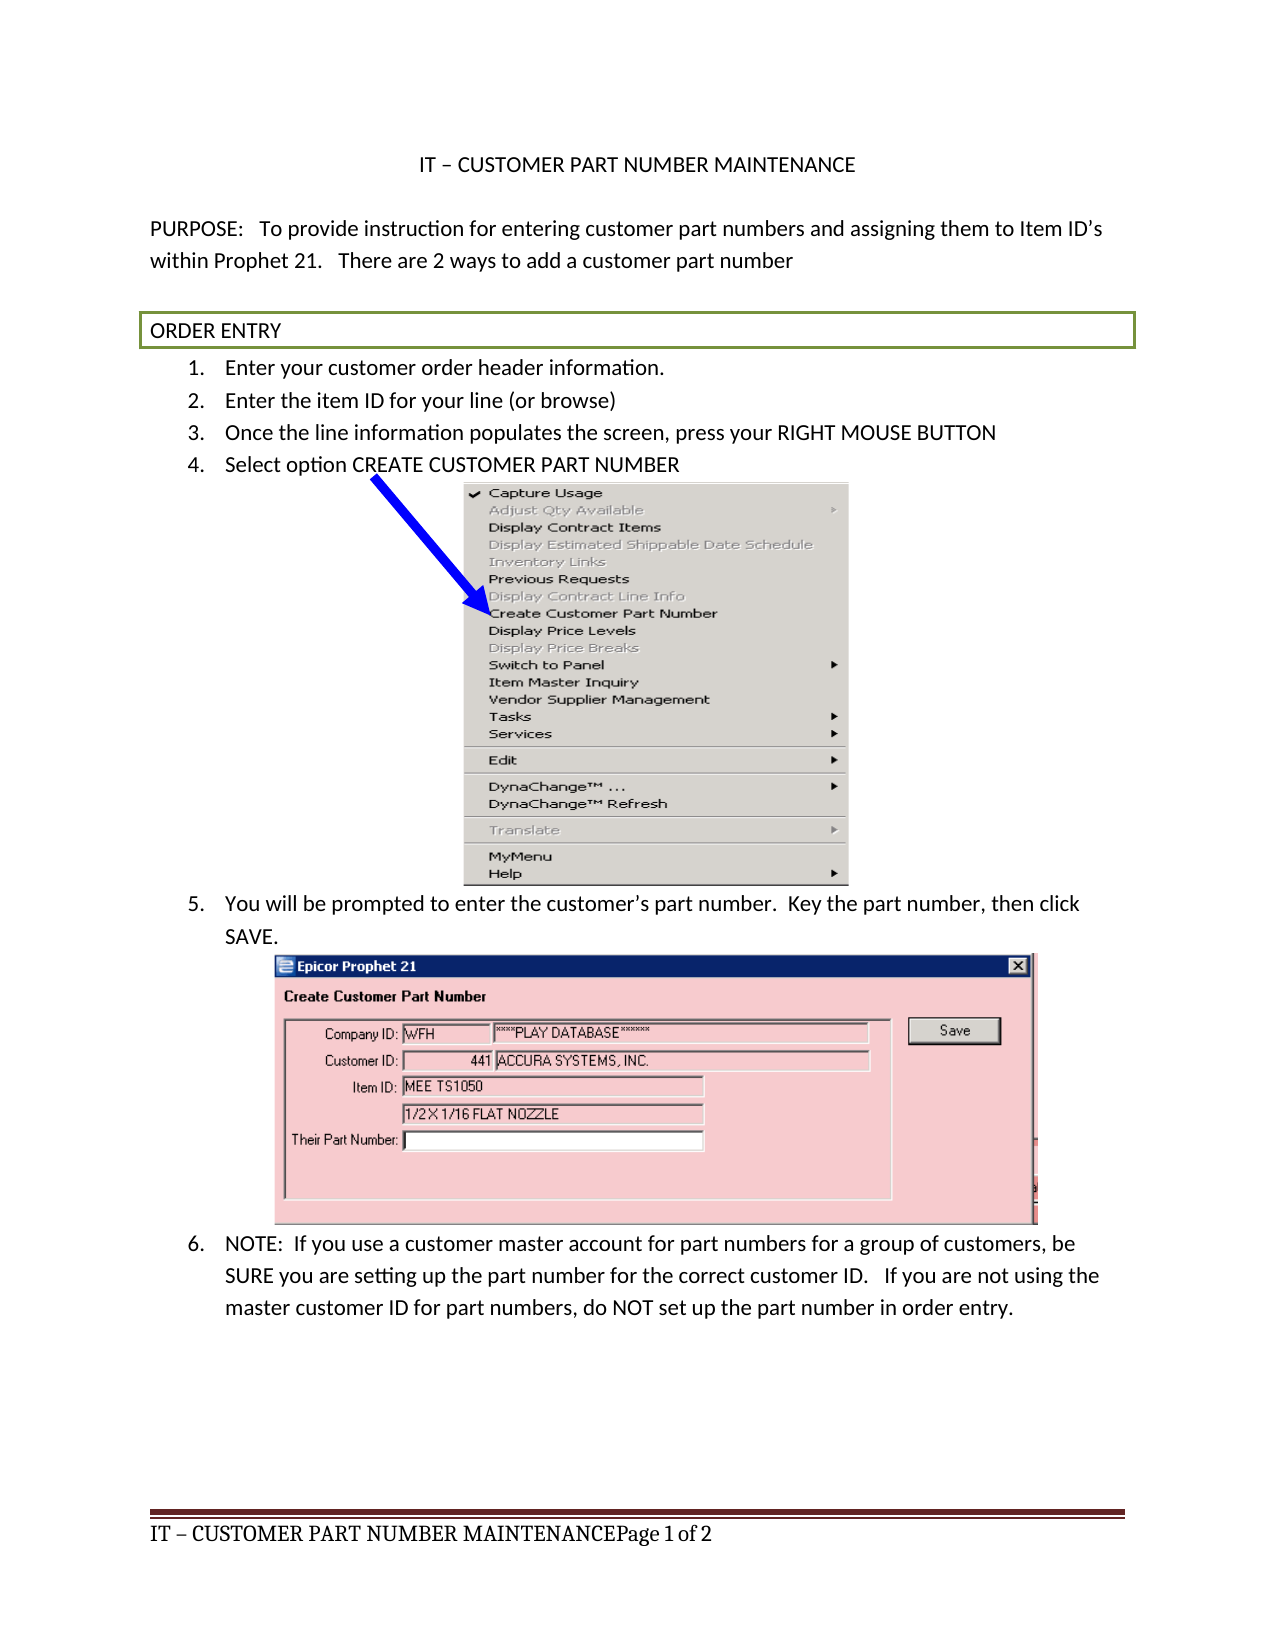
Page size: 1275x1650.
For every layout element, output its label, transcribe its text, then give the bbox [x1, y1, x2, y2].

picture [463, 592, 468, 601]
text IT – CUSTOMER PART NUMBER MAINTENANCE [150, 150, 1125, 178]
picture [274, 953, 1038, 1225]
list You will be prompted to enter the customer’s part number. Key the part number, then click SAVE. [187, 889, 1125, 950]
list Enter your customer order header information. [187, 353, 1125, 382]
picture [463, 482, 849, 886]
list NOTE: If you use a customer master account for part numbers for a group of customers, be SURE you are setting up the part number for the correct customer ID. If you are not using the master customer ID for part numbers, do NOT set up the part number in order entry. [187, 1229, 1125, 1321]
text ORDER ENTRY [142, 314, 1133, 346]
list Enter the item ID for your line (or browse) [187, 386, 1125, 414]
list Once the line information populates the screen, press your RIGHT MOUSE BUTTON [187, 418, 1125, 446]
list Select option CREATE CUSTOMER PART NUMBER [187, 450, 1125, 478]
text PURPOSE: To provide instruction for entering customer part numbers and assigning them to Item ID’s within Prophet 21. There are 2 ways to add a customer part number [150, 214, 1125, 274]
